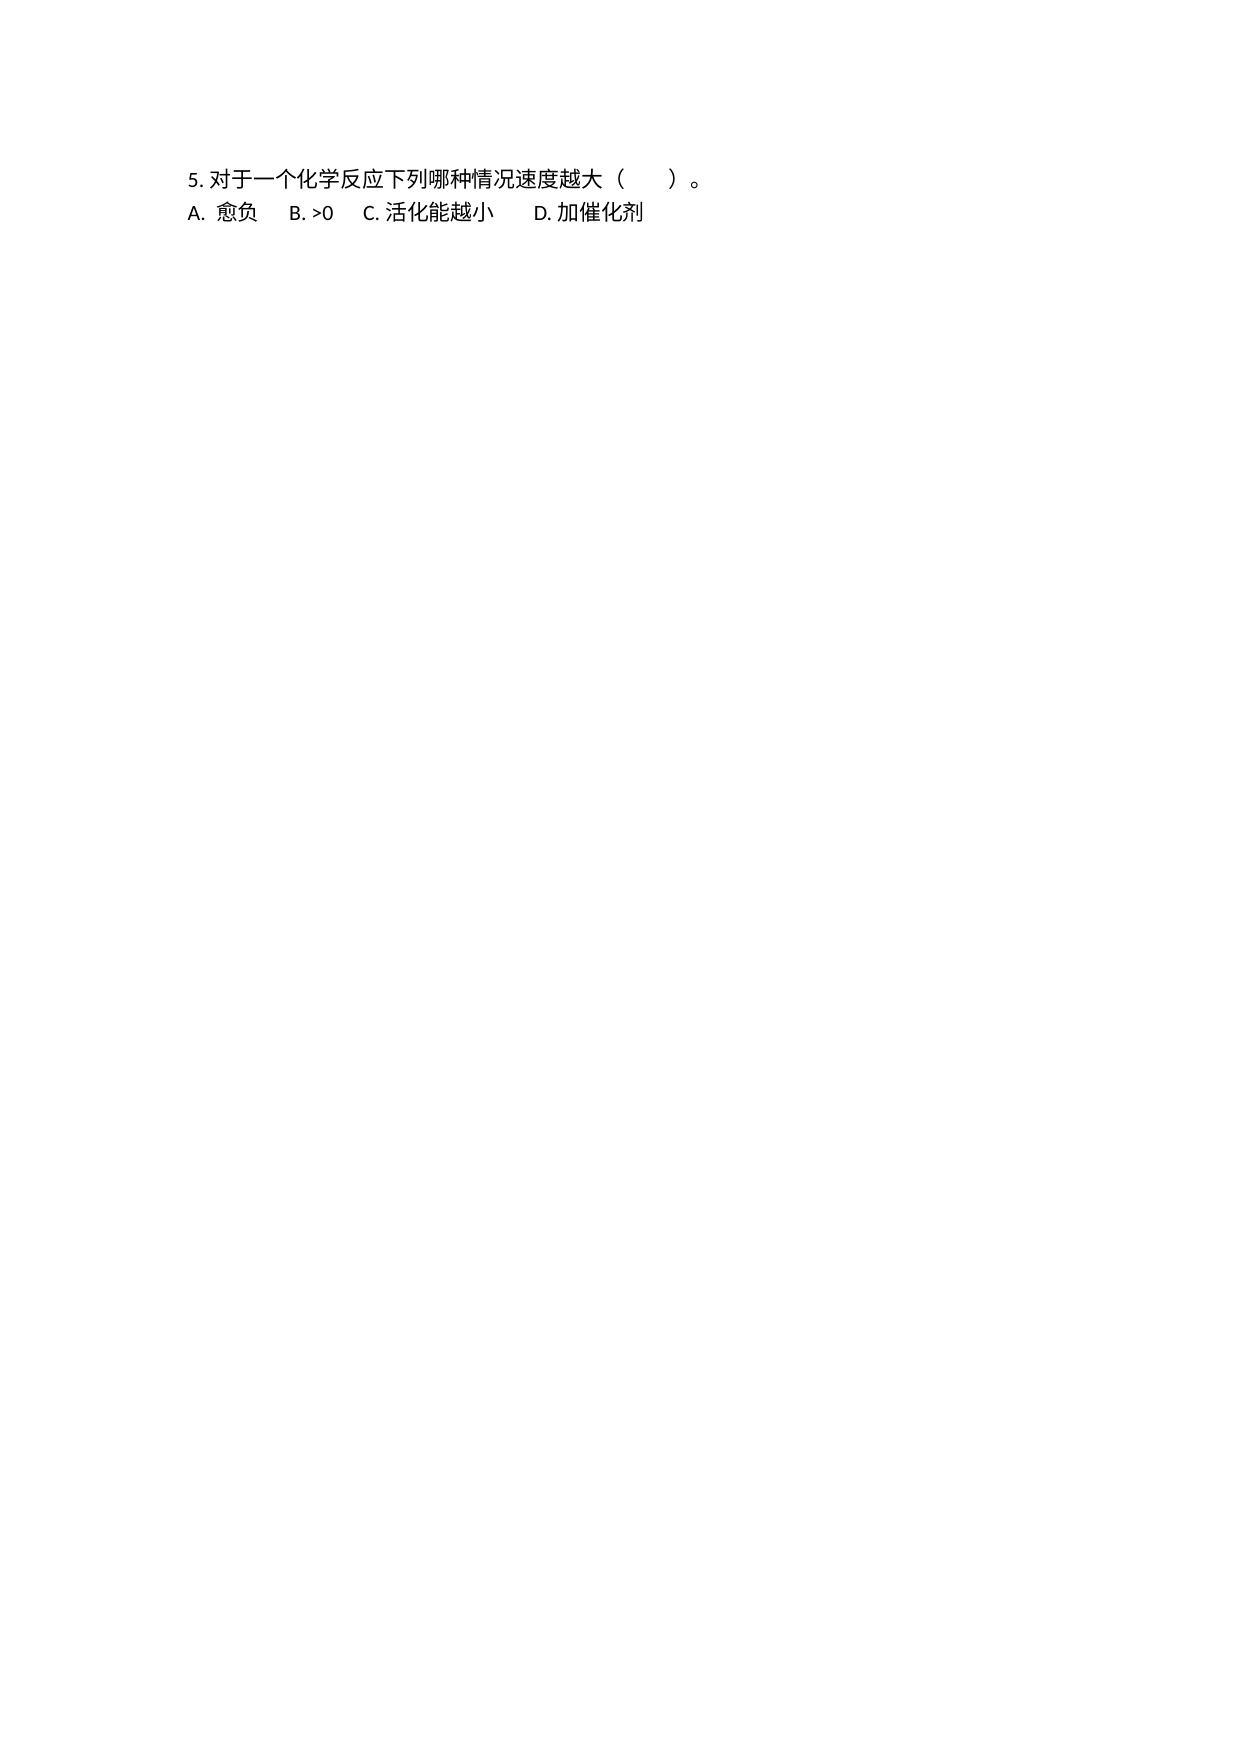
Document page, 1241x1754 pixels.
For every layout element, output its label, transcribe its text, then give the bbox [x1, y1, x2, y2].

text 5. 对于一个化学反应下列哪种情况速度越大（ ）。 [187, 162, 1053, 194]
text A. 愈负 B. >0 C. 活化能越小 D. 加催化剂 [187, 194, 1053, 227]
